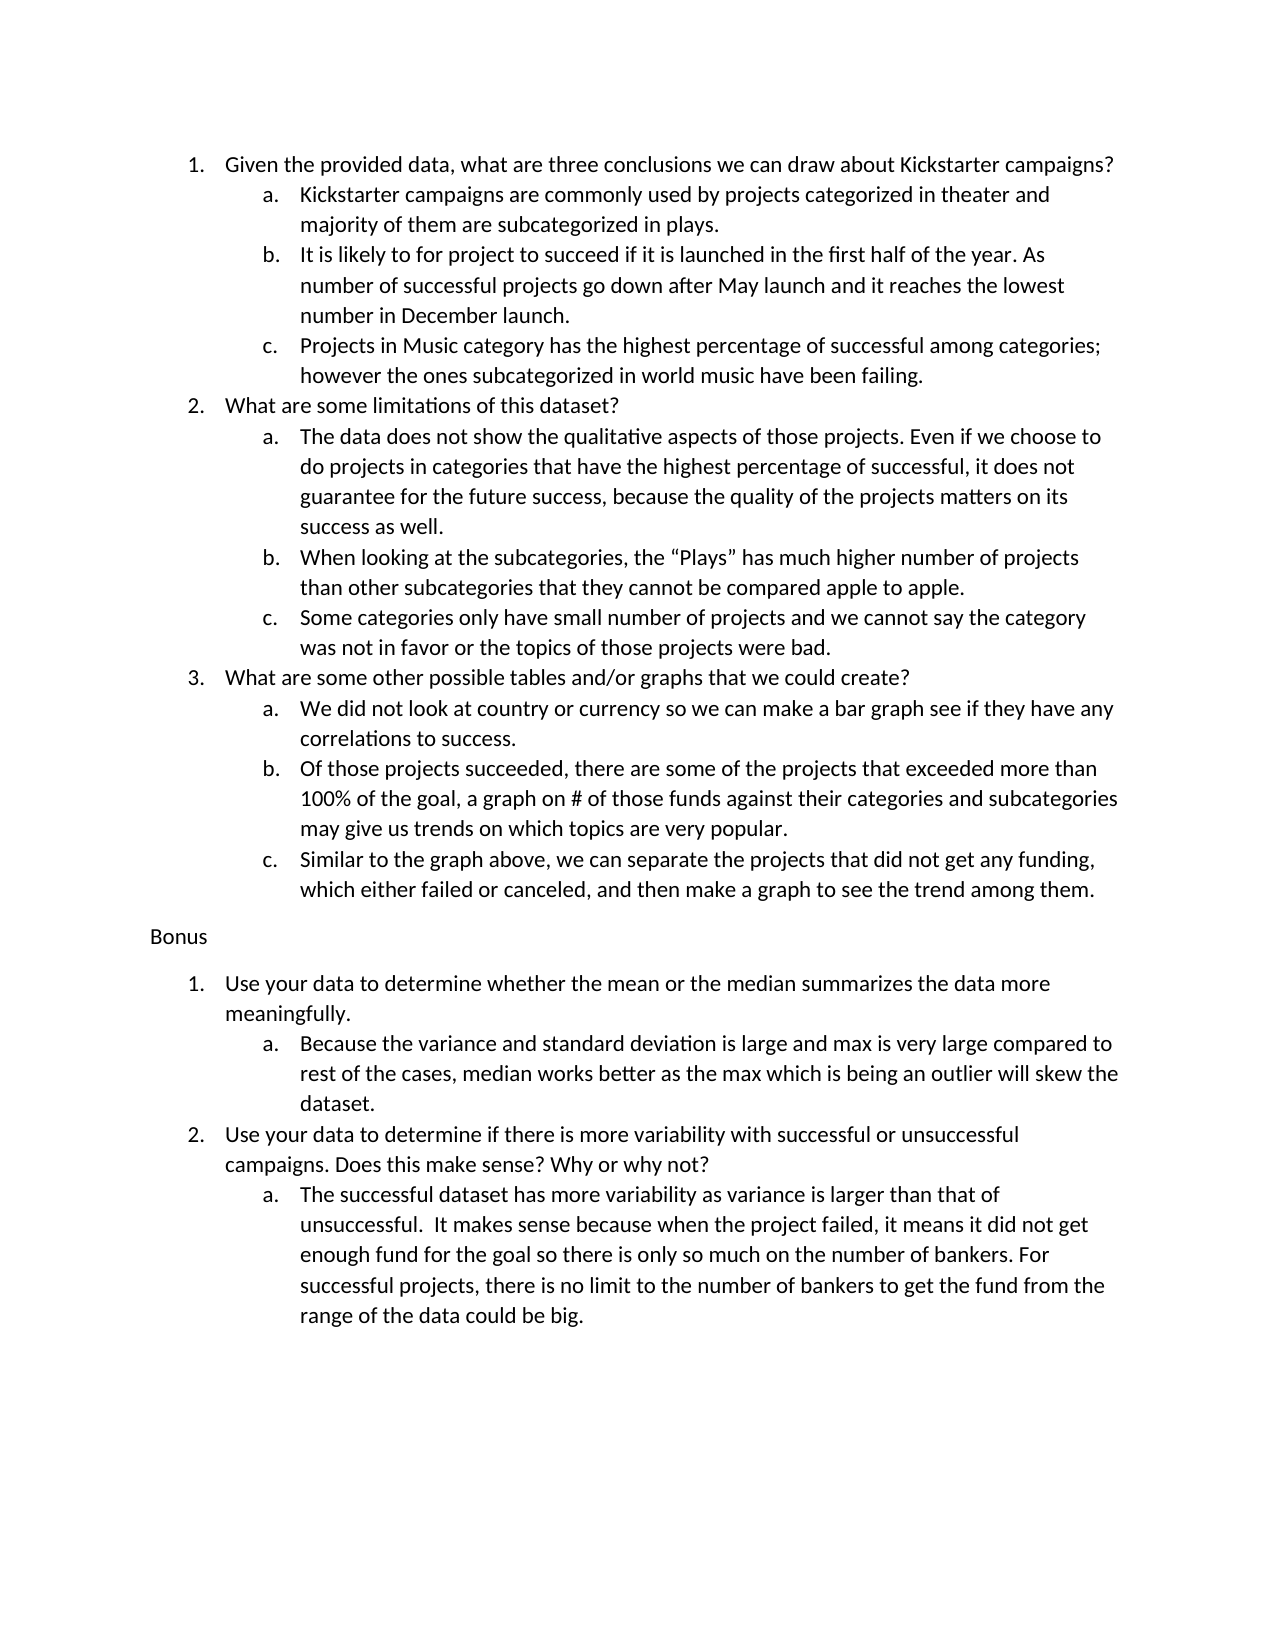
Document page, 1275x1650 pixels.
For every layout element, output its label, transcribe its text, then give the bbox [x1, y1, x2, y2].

list We did not look at country or currency so we can make a bar graph see if they have any correlations to success. [262, 694, 1125, 752]
list Because the variance and standard deviation is large and max is very large compared to rest of the cases, median works better as the max which is being an outlier will skew the dataset. [262, 1029, 1125, 1118]
list Kickstarter campaigns are commonly used by projects categorized in theater and majority of them are subcategorized in plays. [262, 180, 1125, 238]
list What are some limitations of this dataset? [187, 392, 1125, 420]
list Use your data to determine whether the mean or the median summarizes the data more meaningfully. [187, 969, 1125, 1027]
list It is likely to for project to succeed if it is launched in the first half of the year. As number of successful projects go down after May launch and it reaches the lowest number in December launch. [262, 241, 1125, 329]
list The data does not show the qualitative aspects of those projects. Even if we choose to do projects in categories that have the highest percentage of successful, it does not guarantee for the future success, because the quality of the projects matters on its success as well. [262, 422, 1125, 541]
list What are some other possible tables and/or graphs that we could create? [187, 663, 1125, 692]
list Some categories only have small number of projects and we cannot say the category was not in favor or the topics of those projects were bad. [262, 603, 1125, 661]
text Bonus [150, 922, 1125, 950]
list Similar to the graph above, we can separate the projects that did not get any funding, which either failed or canceled, and then make a graph to see the trend among them. [262, 845, 1125, 903]
list Of those projects succeeded, there are some of the projects that exceeded more than 100% of the goal, a graph on # of those funds against their categories and subcategories may give us trends on which topics are very popular. [262, 754, 1125, 843]
list Projects in Music category has the highest percentage of successful among categories; however the ones subcategorized in world music have been failing. [262, 331, 1125, 389]
list The successful dataset has more variability as variance is larger than that of unsuccessful. It makes sense because when the project failed, it means it did not get enough fund for the goal so there is only so much on the number of bankers. For successful projects, there is no limit to the number of bankers to get the fund from the range of the data could be big. [262, 1180, 1125, 1329]
list Given the provided data, what are three conclusions we can draw about Kickstarter campaigns? [187, 150, 1125, 178]
list When looking at the subcategories, the “Plays” has much higher number of projects than other subcategories that they cannot be compared apple to apple. [262, 543, 1125, 601]
list Use your data to determine if there is more variability with successful or unsuccessful campaigns. Does this make sense? Why or why not? [187, 1120, 1125, 1178]
